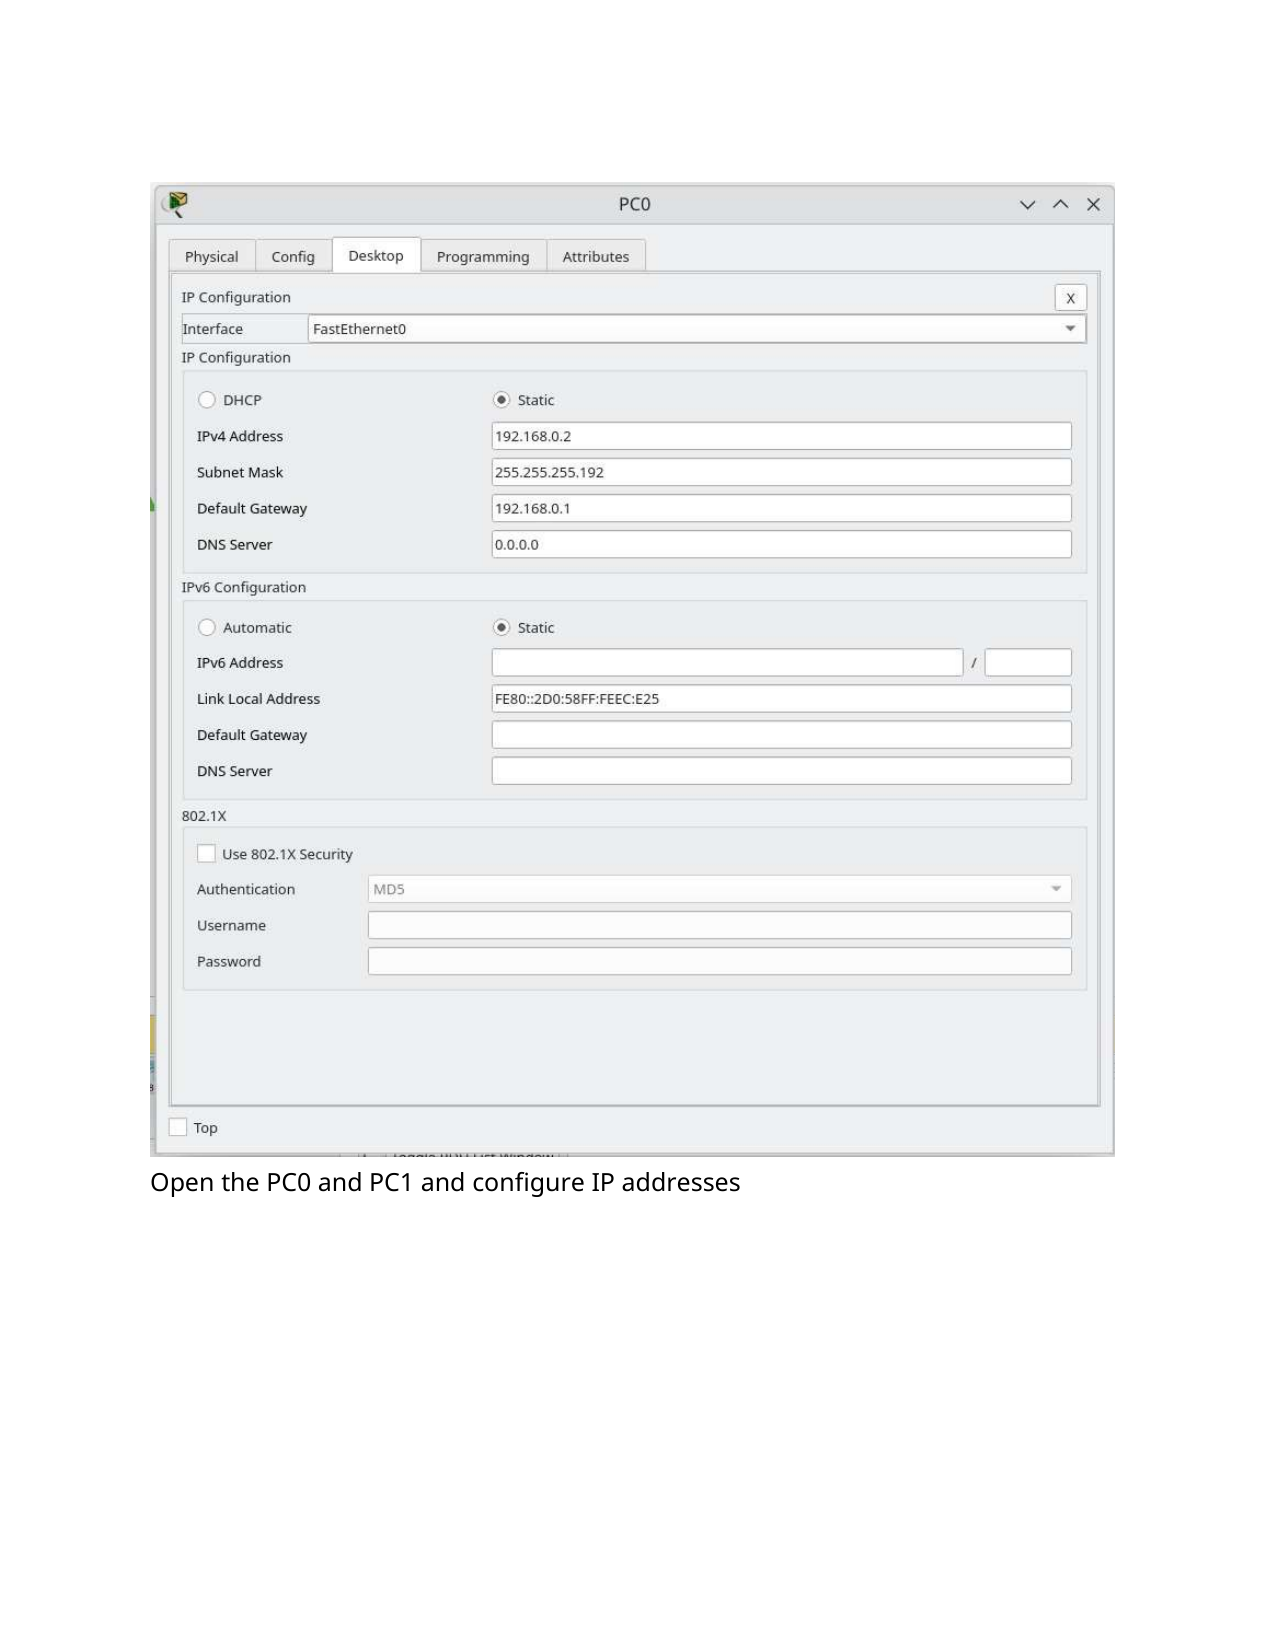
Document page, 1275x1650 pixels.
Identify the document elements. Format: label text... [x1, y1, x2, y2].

picture [150, 182, 1115, 1157]
